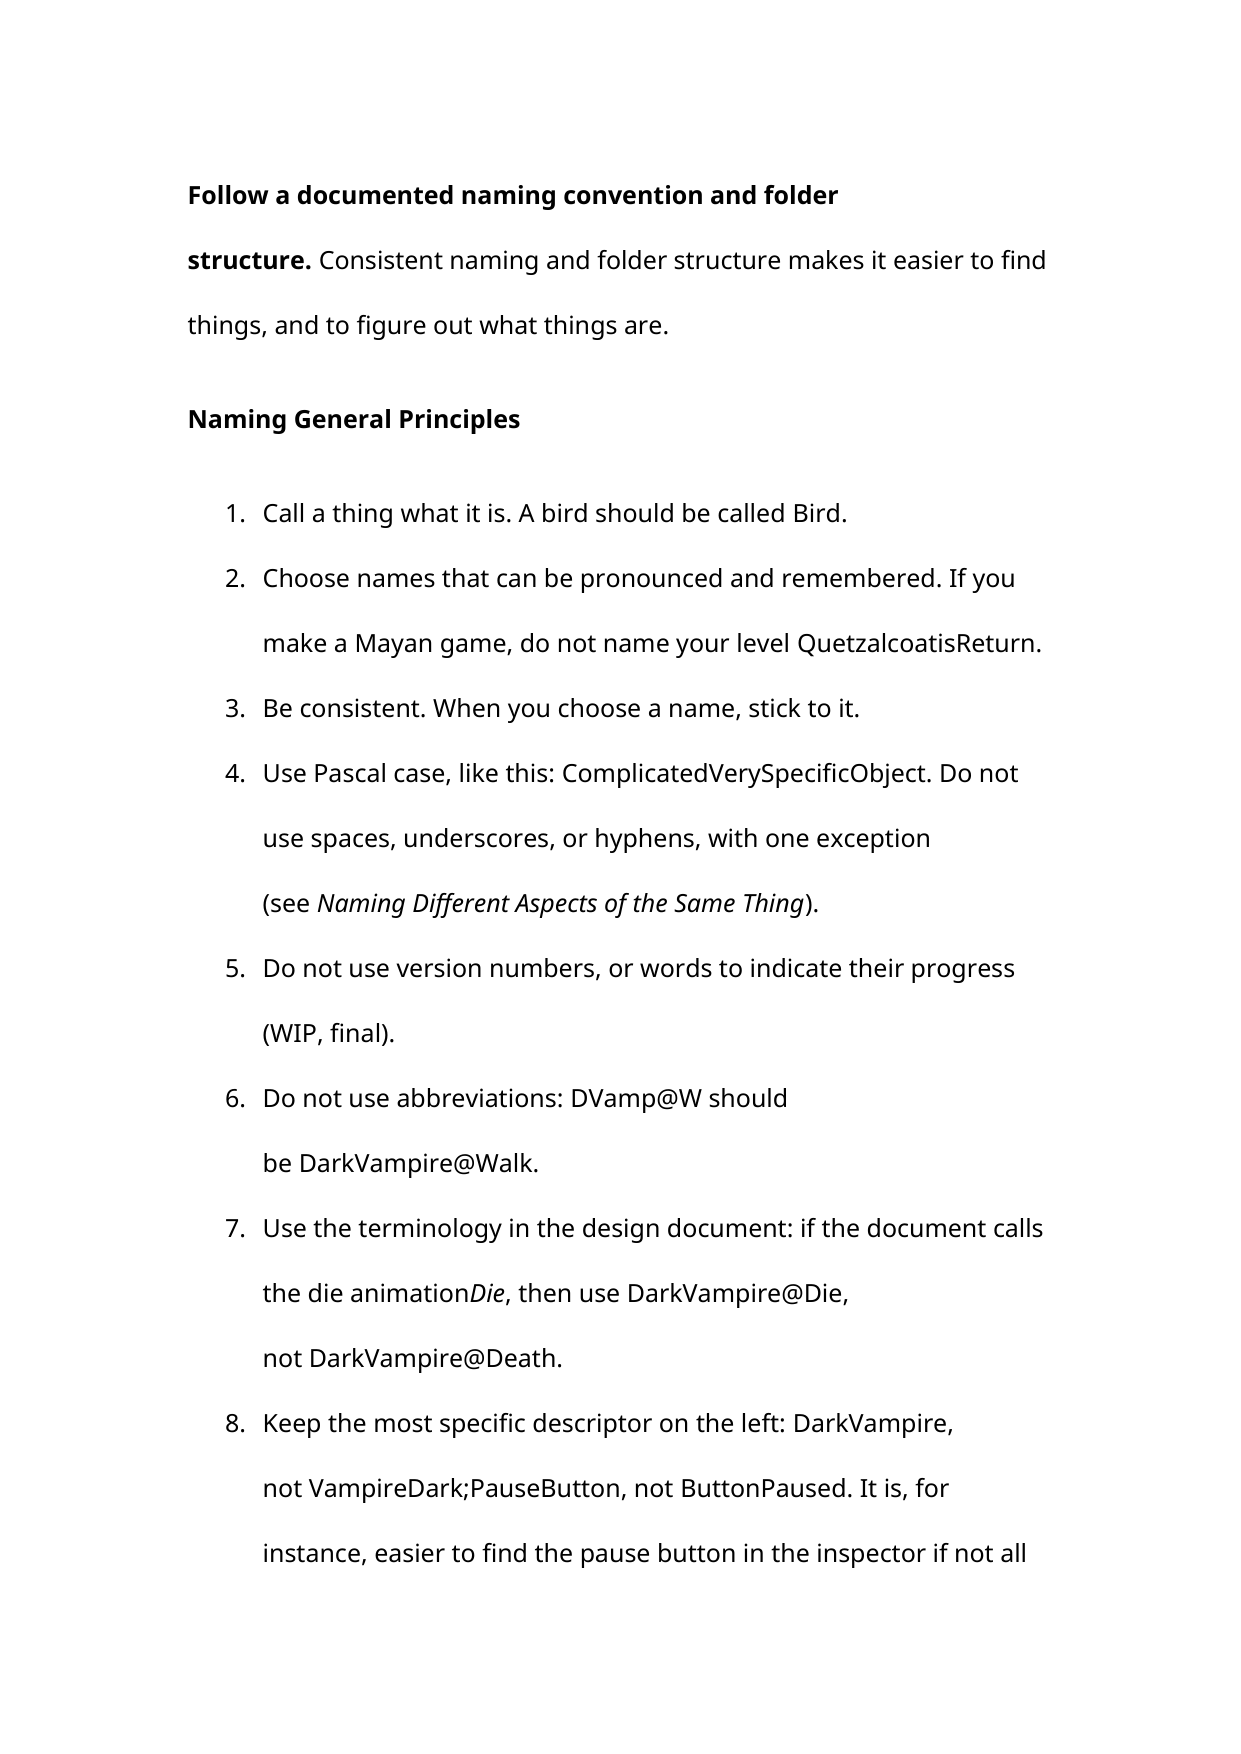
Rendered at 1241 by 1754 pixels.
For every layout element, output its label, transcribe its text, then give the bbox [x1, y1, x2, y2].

list Use Pascal case, like this: ComplicatedVerySpecificObject. Do not use spaces, underscores, or hyphens, with one exception (see Naming Different Aspects of the Same Thing). [225, 740, 1053, 935]
text Follow a documented naming convention and folder structure. Consistent naming and folder structure makes it easier to find things, and to figure out what things are. [187, 162, 1053, 357]
list Use the terminology in the design document: if the document calls the die animationDie, then use DarkVampire@Die, not DarkVampire@Death. [225, 1195, 1053, 1390]
list Do not use abbreviations: DVamp@W should be DarkVampire@Walk. [225, 1065, 1053, 1195]
list Be consistent. When you choose a name, stick to it. [225, 675, 1053, 740]
list Choose names that can be pronounced and remembered. If you make a Mayan game, do not name your level QuetzalcoatisReturn. [225, 545, 1053, 675]
text Naming General Principles [187, 386, 1053, 451]
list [225, 1390, 1053, 1585]
list Call a thing what it is. A bird should be called Bird. [225, 480, 1053, 545]
list Do not use version numbers, or words to indicate their progress (WIP, final). [225, 935, 1053, 1065]
